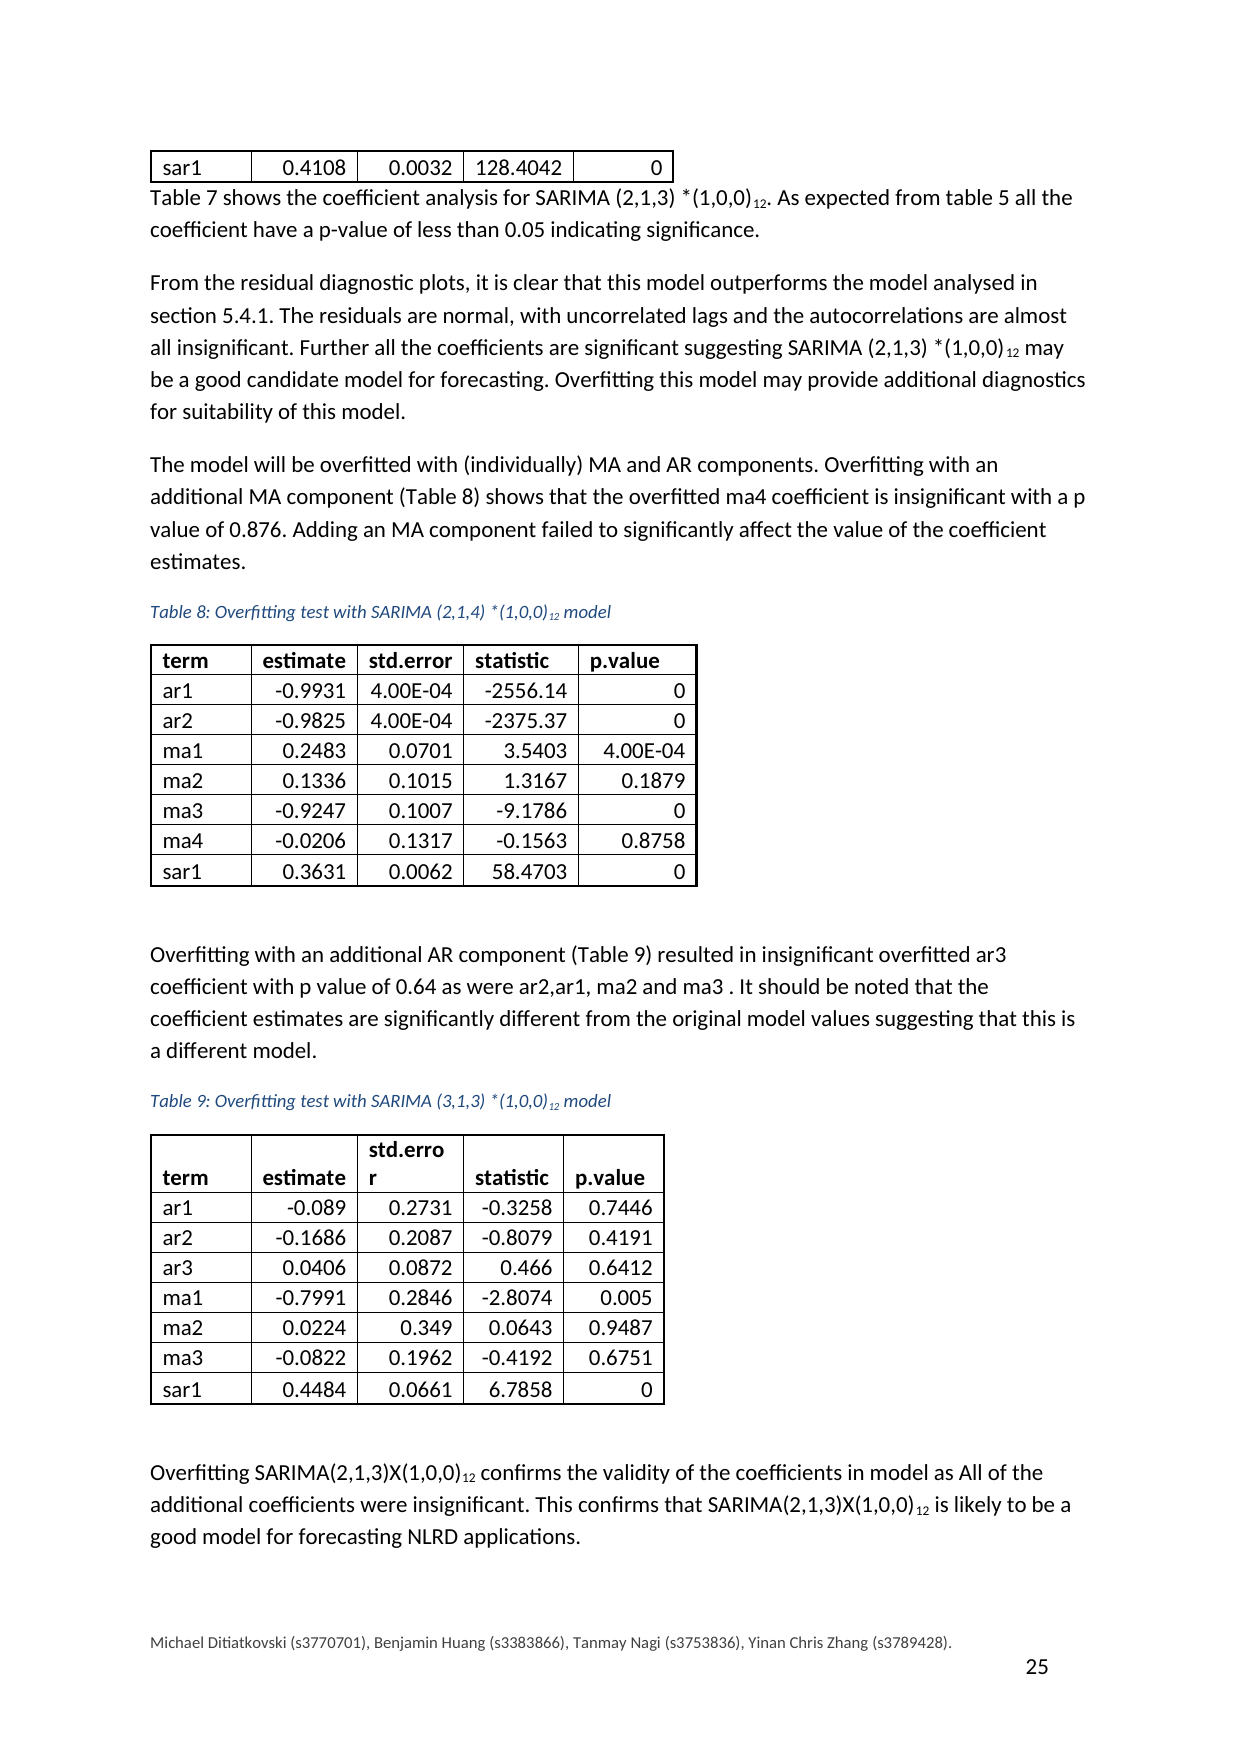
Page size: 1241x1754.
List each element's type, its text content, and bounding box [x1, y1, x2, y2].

table_cell -2.8074 [464, 1283, 563, 1312]
text Overfitting with an additional AR component (Table 9) resulted in insignificant overfitted ar3 coefficient with p value of 0.64 as were ar2,ar1, ma2 and ma3 . It should be noted that the coefficient estimates are significantly different from the original model values suggesting that this is a different model. [150, 940, 1090, 1065]
table_cell 6.7858 [464, 1373, 563, 1403]
table_cell ma1 [152, 1283, 251, 1312]
table_cell 0.0224 [252, 1313, 357, 1342]
table_cell 3.5403 [464, 735, 578, 764]
table_cell 0.4191 [564, 1223, 663, 1252]
table_cell 0.0661 [358, 1373, 463, 1403]
table_cell 0.1962 [358, 1343, 463, 1372]
table_cell -0.9247 [252, 795, 357, 824]
table_cell 0.005 [564, 1283, 663, 1312]
table_cell -0.3258 [464, 1193, 563, 1222]
table_cell 0.0701 [358, 735, 463, 764]
table_cell ar2 [152, 1223, 251, 1252]
table_header statistic [464, 646, 578, 674]
text The model will be overfitted with (individually) MA and AR components. Overfitting with an additional MA component (Table 8) shows that the overfitted ma4 coefficient is insignificant with a p value of 0.876. Adding an MA component failed to significantly affect the value of the coefficient estimates. [150, 450, 1090, 575]
text Table 7 shows the coefficient analysis for SARIMA (2,1,3) *(1,0,0)12. As expected from table 5 all the coefficient have a p-value of less than 0.05 indicating significance. [150, 183, 1090, 243]
table_cell -2556.14 [464, 675, 578, 704]
table_header p.value [564, 1136, 663, 1192]
table_header std.error [358, 1136, 463, 1192]
table_cell sar1 [152, 152, 251, 181]
table_cell 0.2846 [358, 1283, 463, 1312]
table_cell 0 [579, 675, 695, 704]
table_cell sar1 [152, 855, 251, 885]
table_cell -0.1563 [464, 825, 578, 854]
table_cell 0.466 [464, 1253, 563, 1282]
table_cell ar1 [152, 1193, 251, 1222]
table_cell ma2 [152, 765, 251, 794]
table_cell -0.9931 [252, 675, 357, 704]
table_cell 0.1336 [252, 765, 357, 794]
table_cell -0.0206 [252, 825, 357, 854]
table_cell ma4 [152, 825, 251, 854]
table_cell ar3 [152, 1253, 251, 1282]
table_cell 0.1879 [579, 765, 695, 794]
table_cell -2375.37 [464, 705, 578, 734]
table_header statistic [464, 1136, 563, 1192]
table_cell 0.0872 [358, 1253, 463, 1282]
table_cell 0.0643 [464, 1313, 563, 1342]
table_cell 0.4484 [252, 1373, 357, 1403]
table_header term [152, 1136, 251, 1192]
table_cell 0 [579, 795, 695, 824]
table_cell 58.4703 [464, 855, 578, 885]
table_cell 0.6412 [564, 1253, 663, 1282]
table_cell 0.4108 [252, 152, 357, 181]
table_cell ar1 [152, 675, 251, 704]
table_header estimate [252, 646, 357, 674]
table_cell 0.0062 [358, 855, 463, 885]
table_cell 4.00E-04 [358, 675, 463, 704]
table_cell -0.0822 [252, 1343, 357, 1372]
table_cell ma1 [152, 735, 251, 764]
table_cell 0.6751 [564, 1343, 663, 1372]
table_cell 0 [579, 705, 695, 734]
table_cell 4.00E-04 [358, 705, 463, 734]
table_cell 0.2483 [252, 735, 357, 764]
table_cell -0.1686 [252, 1223, 357, 1252]
table_cell ar2 [152, 705, 251, 734]
table_cell 0.0032 [358, 152, 463, 181]
text From the residual diagnostic plots, it is clear that this model outperforms the model analysed in section 5.4.1. The residuals are normal, with uncorrelated lags and the autocorrelations are almost all insignificant. Further all the coefficients are significant suggesting SARIMA (2,1,3) *(1,0,0)12 may be a good candidate model for forecasting. Overfitting this model may provide additional diagnostics for suitability of this model. [150, 268, 1090, 425]
table_cell 0 [579, 855, 695, 885]
table_cell sar1 [152, 1373, 251, 1403]
table_cell 0.1015 [358, 765, 463, 794]
table_cell 0.8758 [579, 825, 695, 854]
table_cell -0.8079 [464, 1223, 563, 1252]
table_cell 1.3167 [464, 765, 578, 794]
table_header std.error [358, 646, 463, 674]
table_header p.value [579, 646, 695, 674]
text Overfitting SARIMA(2,1,3)X(1,0,0)12 confirms the validity of the coefficients in model as All of the additional coefficients were insignificant. This confirms that SARIMA(2,1,3)X(1,0,0)12 is likely to be a good model for forecasting NLRD applications. [150, 1458, 1090, 1550]
table_header estimate [252, 1136, 357, 1192]
table_cell 128.4042 [464, 152, 573, 181]
table_cell ma3 [152, 795, 251, 824]
table_header term [152, 646, 251, 674]
table_cell 0.0406 [252, 1253, 357, 1282]
table_cell 0.3631 [252, 855, 357, 885]
table_cell -0.4192 [464, 1343, 563, 1372]
text Table 8: Overfitting test with SARIMA (2,1,4) *(1,0,0)12 model [150, 600, 1090, 623]
table_cell ma3 [152, 1343, 251, 1372]
table_cell 4.00E-04 [579, 735, 695, 764]
table_cell 0.2731 [358, 1193, 463, 1222]
table_cell 0.9487 [564, 1313, 663, 1342]
table_cell -0.9825 [252, 705, 357, 734]
table_cell 0 [564, 1373, 663, 1403]
table_cell ma2 [152, 1313, 251, 1342]
table_cell 0.2087 [358, 1223, 463, 1252]
table_cell 0.1007 [358, 795, 463, 824]
table_cell 0 [574, 152, 672, 181]
text Table 9: Overfitting test with SARIMA (3,1,3) *(1,0,0)12 model [150, 1090, 1090, 1113]
table_cell -0.089 [252, 1193, 357, 1222]
table_cell -0.7991 [252, 1283, 357, 1312]
table_cell 0.7446 [564, 1193, 663, 1222]
table_cell 0.1317 [358, 825, 463, 854]
table_cell 0.349 [358, 1313, 463, 1342]
table_cell -9.1786 [464, 795, 578, 824]
